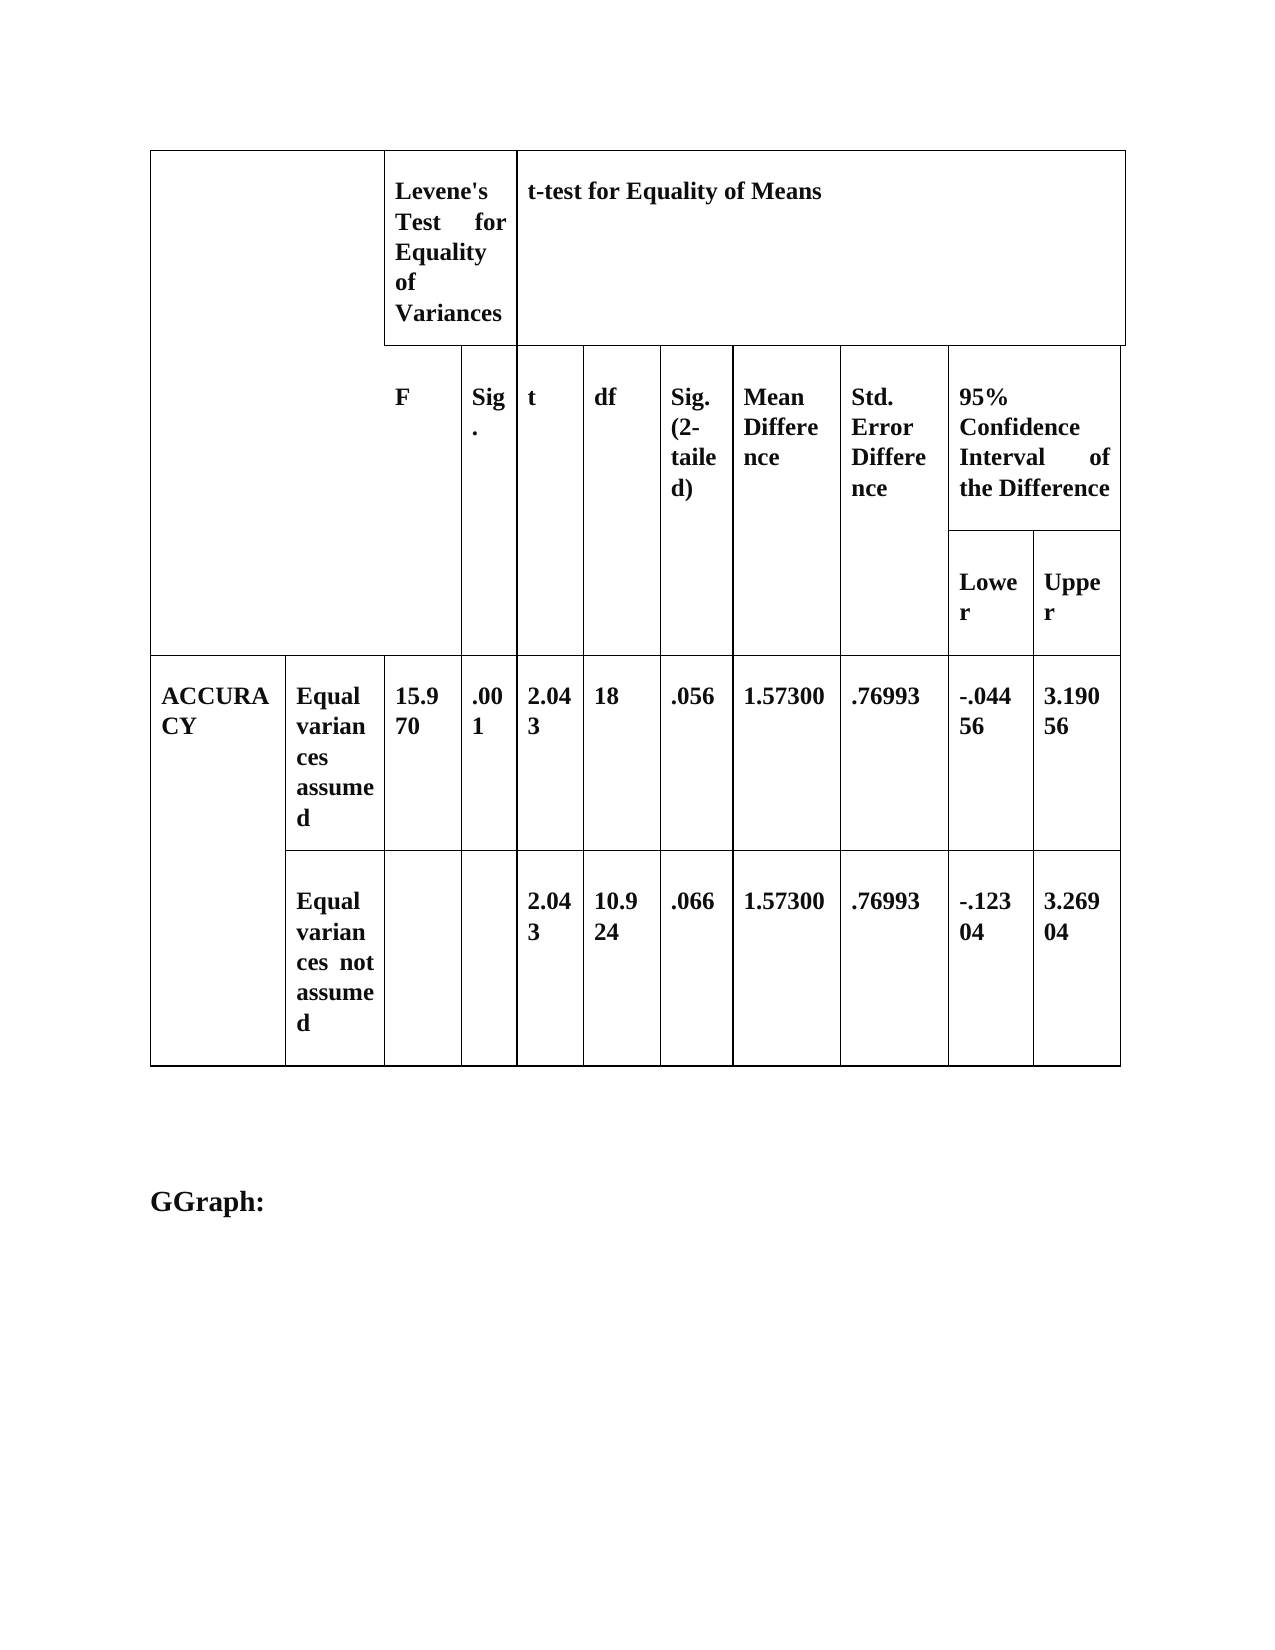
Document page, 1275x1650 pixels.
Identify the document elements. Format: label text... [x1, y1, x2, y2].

text GGraph: [150, 1184, 1125, 1217]
table_cell 3.19056 [1034, 656, 1120, 849]
table_cell Upper [1034, 531, 1120, 655]
table_cell .001 [462, 656, 516, 849]
table_cell -.12304 [949, 851, 1033, 1065]
table_cell 1.57300 [734, 656, 840, 849]
table_cell [462, 851, 516, 1065]
table_cell 10.924 [584, 851, 660, 1065]
table_cell Std. Error Difference [841, 346, 948, 655]
table_cell Sig. [462, 346, 516, 655]
table_cell 18 [584, 656, 660, 849]
table_cell 2.043 [518, 851, 583, 1065]
table_cell 15.970 [385, 656, 461, 849]
table_cell Equal variances not assumed [286, 851, 384, 1065]
table_cell 3.26904 [1034, 851, 1120, 1065]
table_cell df [584, 346, 660, 655]
table_cell .76993 [841, 656, 948, 849]
table_cell .066 [661, 851, 732, 1065]
table_cell 95% Confidence Interval of the Difference [949, 346, 1120, 530]
table_cell Mean Difference [734, 346, 840, 655]
table_cell .76993 [841, 851, 948, 1065]
table_cell [1121, 655, 1126, 849]
table_cell [1121, 346, 1126, 530]
table_cell ACCURACY [151, 656, 285, 1065]
table_cell Levene's Test for Equality of Variances [385, 151, 516, 345]
table_cell [1121, 850, 1126, 1065]
table_cell Lower [949, 531, 1033, 655]
table_cell 1.57300 [734, 851, 840, 1065]
table_cell [385, 851, 461, 1065]
table_cell 2.043 [518, 656, 583, 849]
table_cell .056 [661, 656, 732, 849]
table_cell Sig. (2-tailed) [661, 346, 732, 655]
table_cell t-test for Equality of Means [518, 151, 1125, 345]
table_cell F [385, 346, 461, 655]
table_cell Equal variances assumed [286, 656, 384, 849]
table_cell -.04456 [949, 656, 1033, 849]
table_cell t [518, 346, 583, 655]
table_cell [151, 151, 384, 655]
table_cell [1121, 530, 1126, 655]
